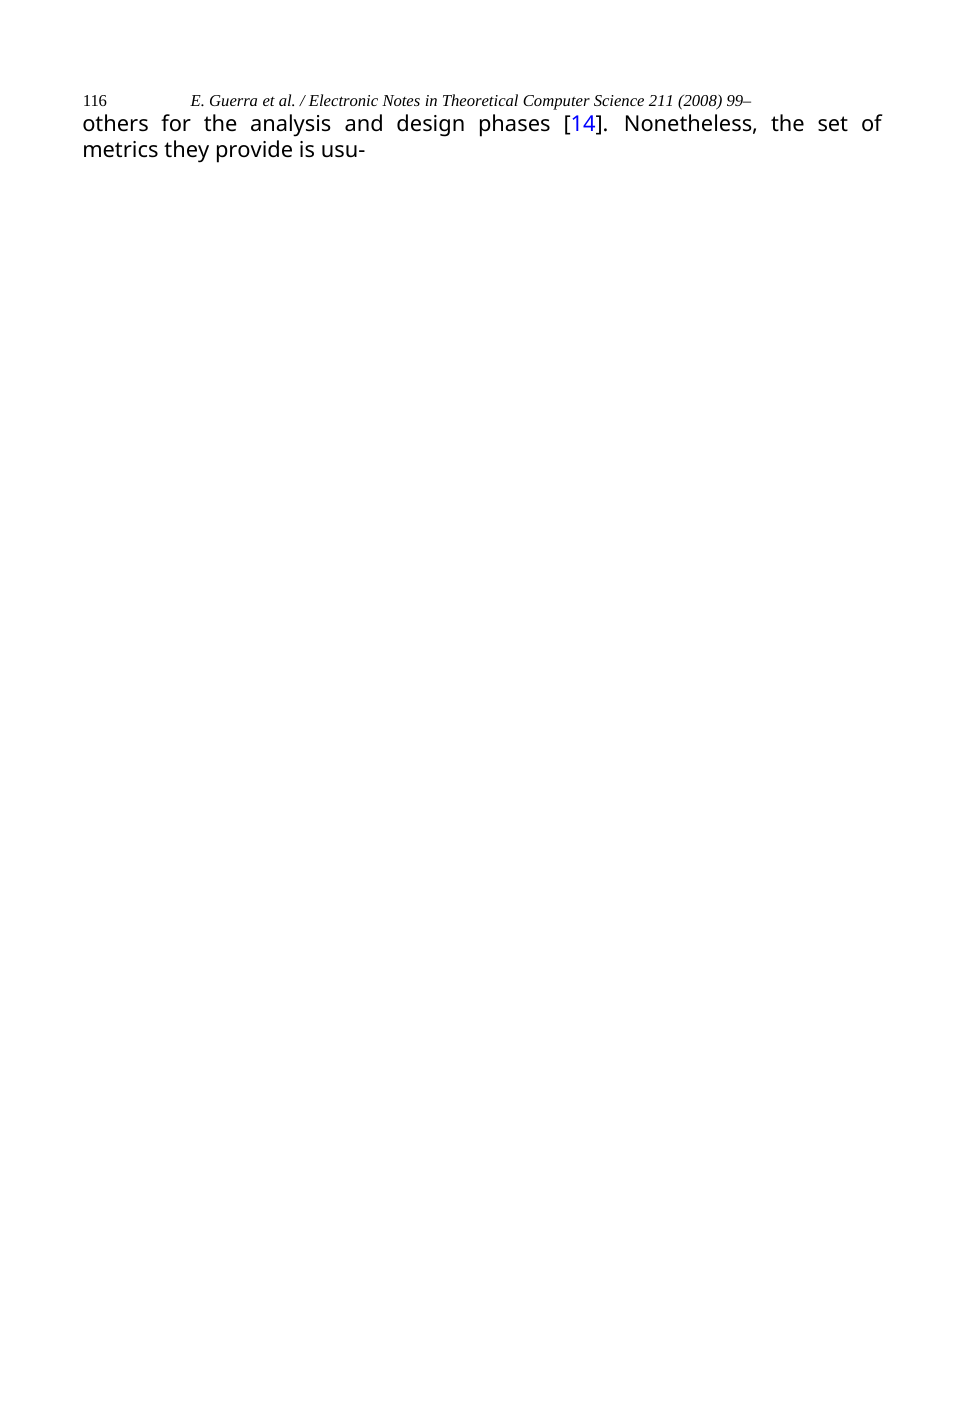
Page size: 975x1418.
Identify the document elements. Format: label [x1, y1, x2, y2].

text [82, 110, 881, 164]
